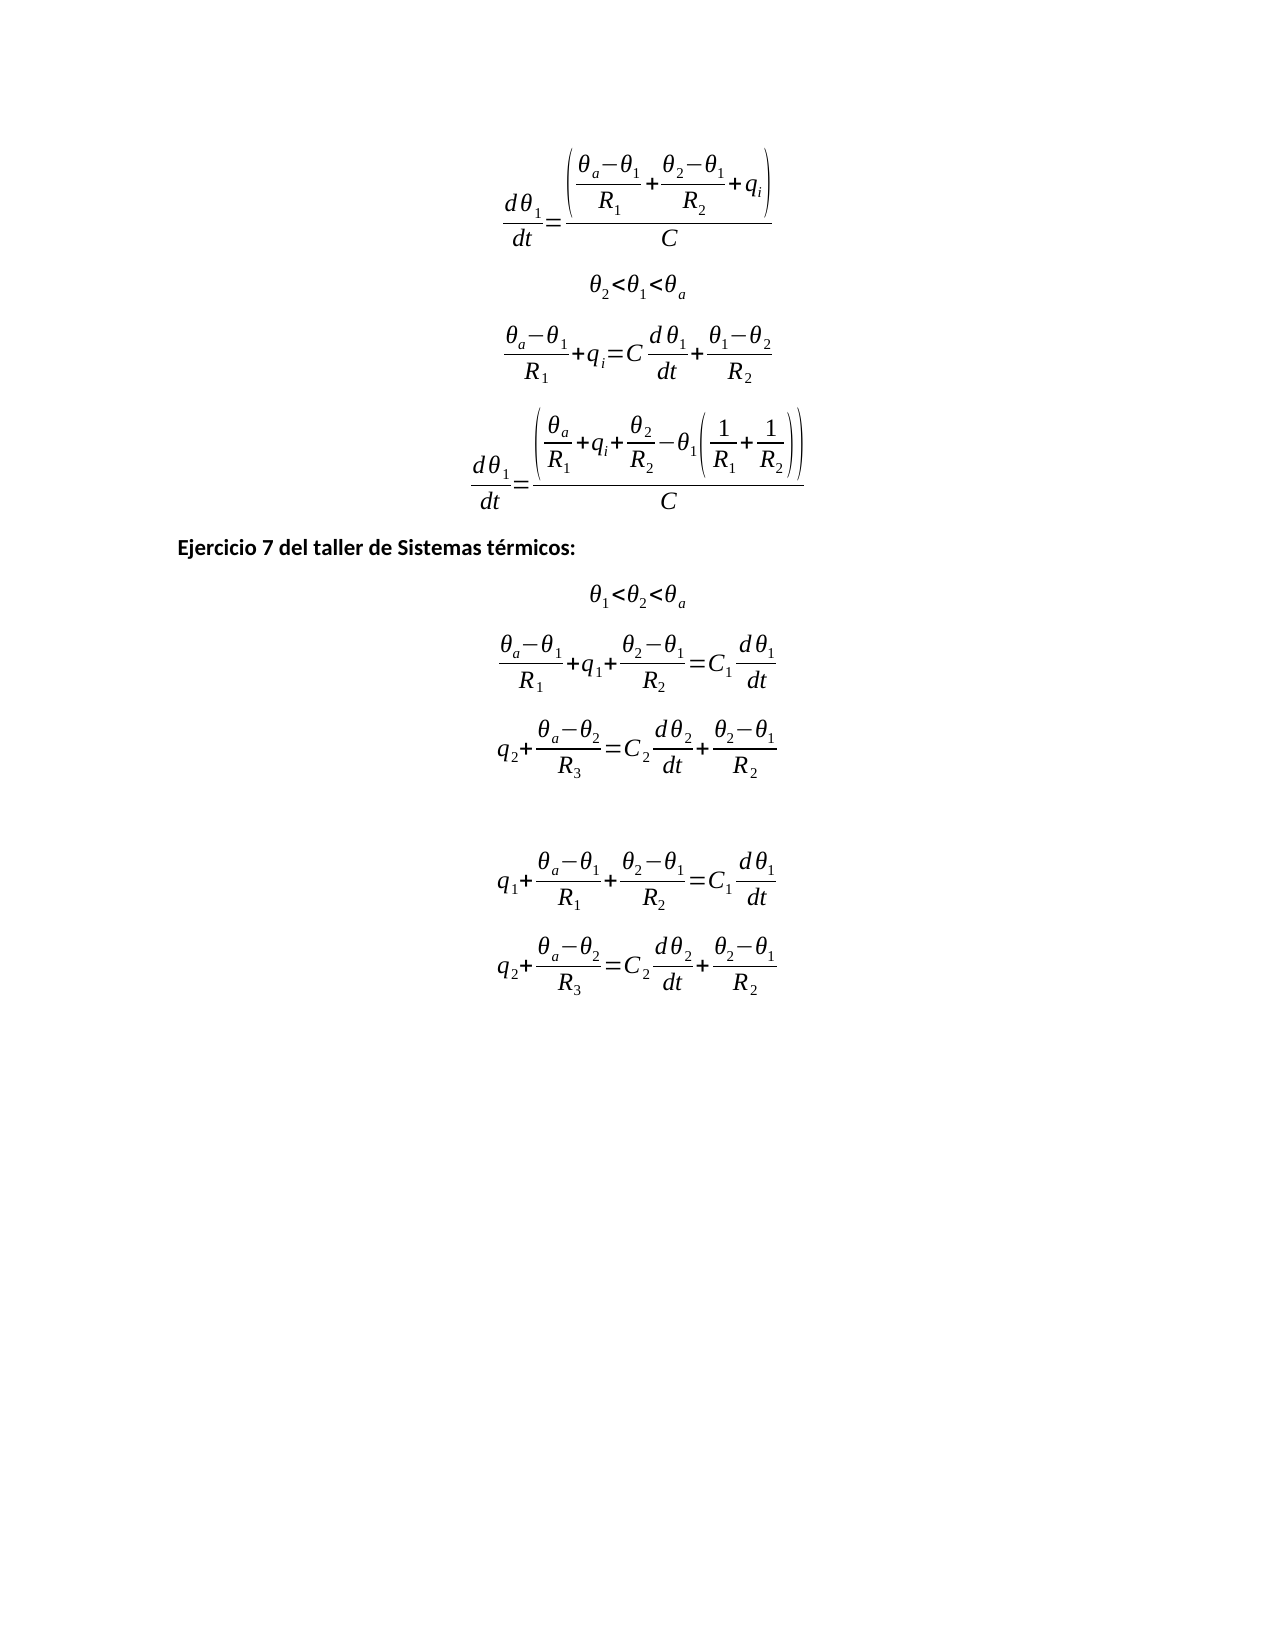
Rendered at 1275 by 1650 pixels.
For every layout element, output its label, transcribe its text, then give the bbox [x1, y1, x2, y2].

text Ejercicio 7 del taller de Sistemas térmicos: [177, 533, 1098, 561]
